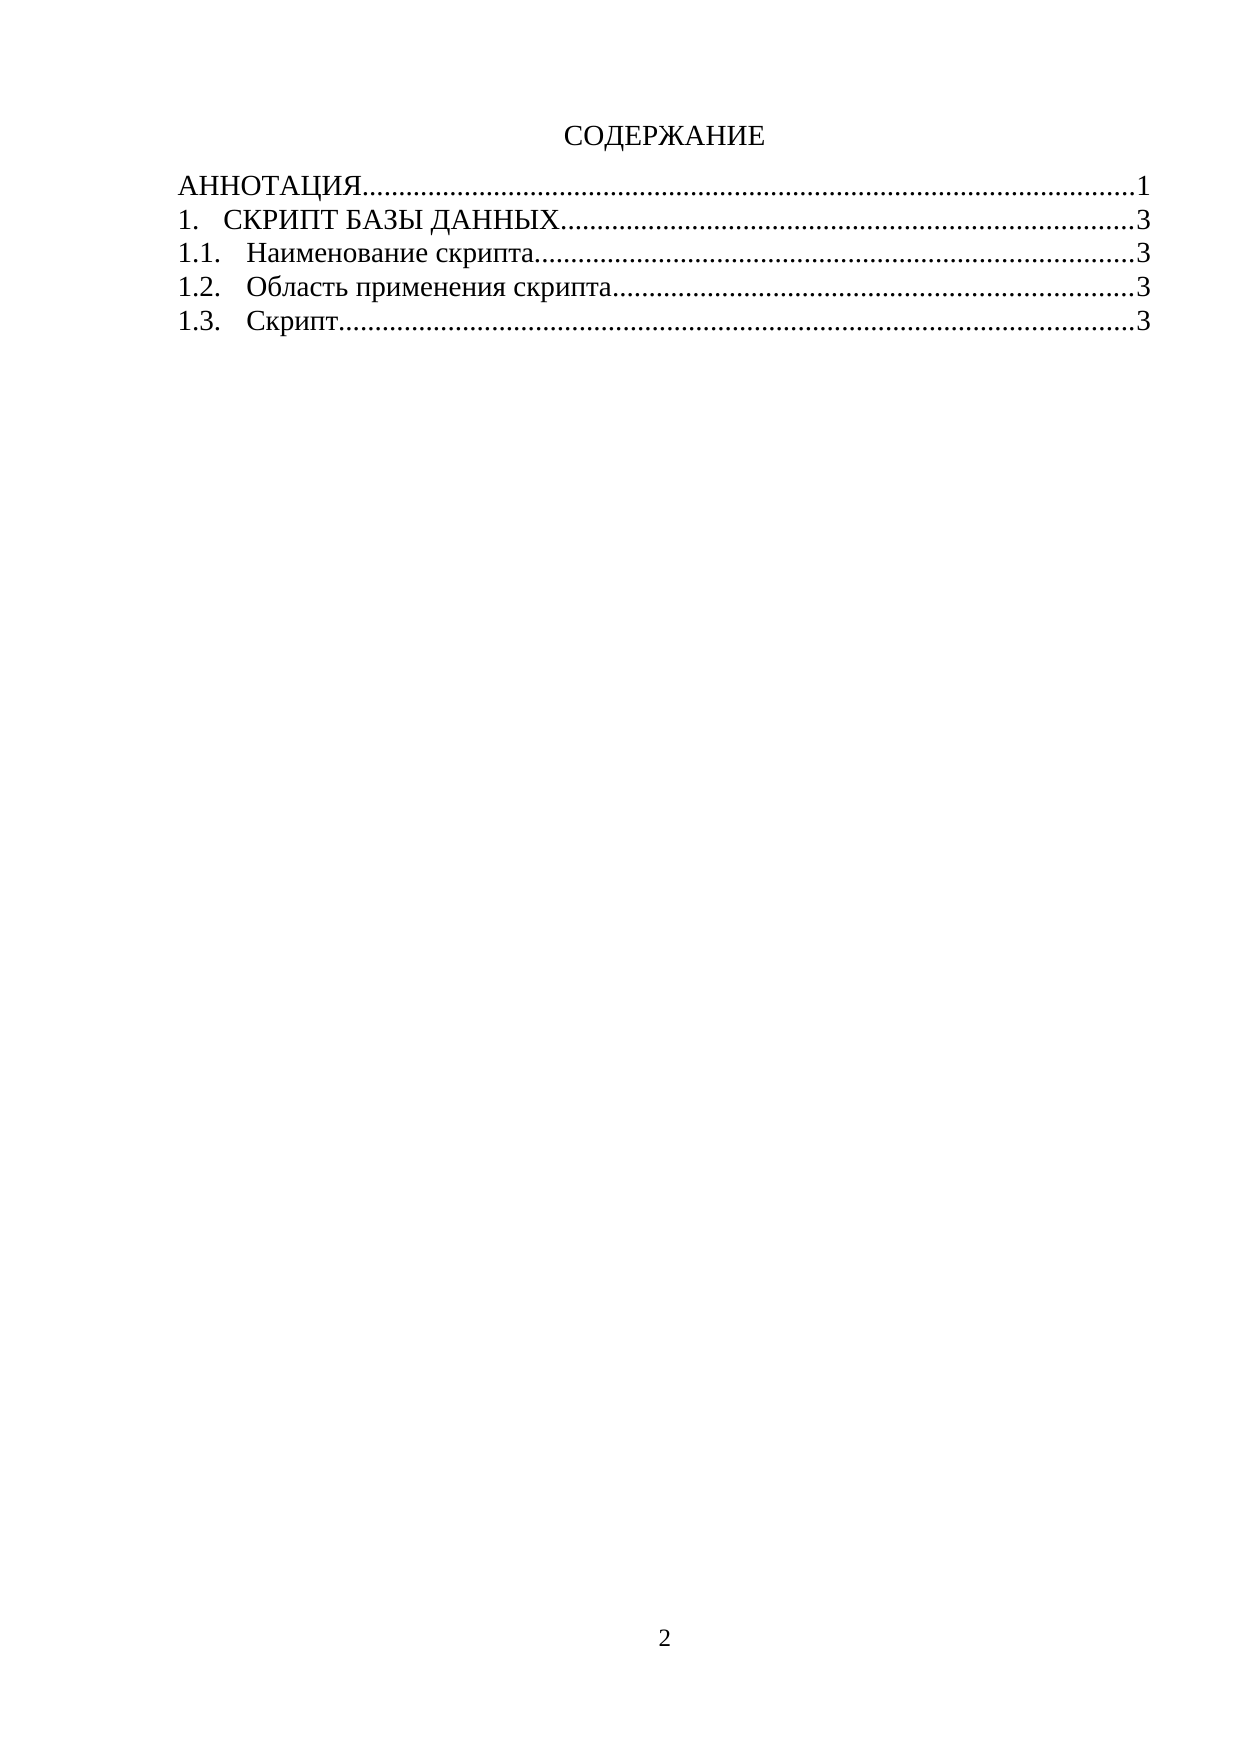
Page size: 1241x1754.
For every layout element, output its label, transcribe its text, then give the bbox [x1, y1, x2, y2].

text АННОТАЦИЯ 1 [177, 168, 1152, 202]
text СОДЕРЖАНИЕ [177, 118, 1152, 152]
text 1.3. Скрипт 3 [177, 303, 1152, 336]
text 1.1. Наименование скрипта 3 [177, 236, 1152, 269]
text 1.2. Область применения скрипта 3 [177, 269, 1152, 303]
text 1. СКРИПТ БАЗЫ ДАННЫХ 3 [177, 202, 1152, 236]
